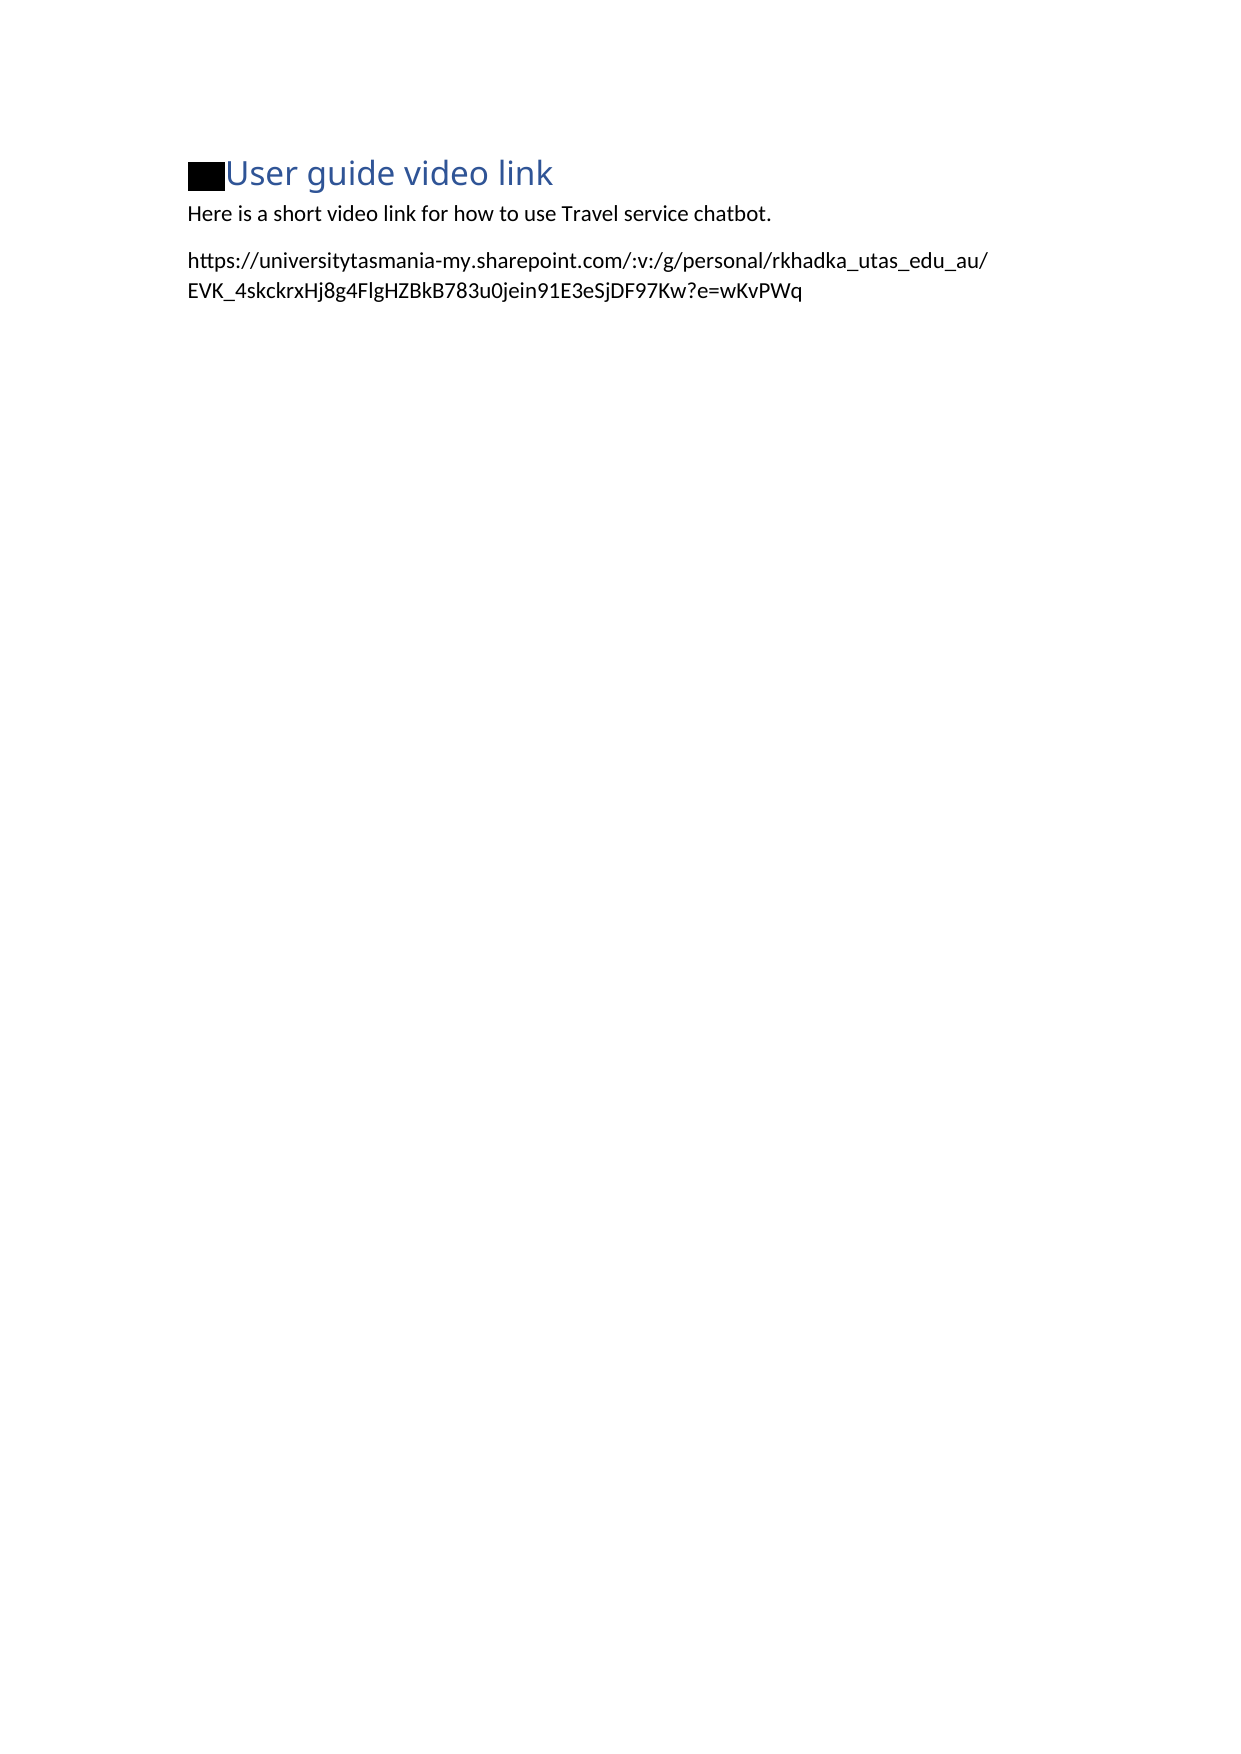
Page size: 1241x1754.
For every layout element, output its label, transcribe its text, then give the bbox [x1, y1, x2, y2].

subtitle User guide video link [187, 150, 1090, 195]
text Here is a short video link for how to use Travel service chatbot. [150, 199, 1090, 227]
text https://universitytasmania-my.sharepoint.com/:v:/g/personal/rkhadka_utas_edu_au/EVK_4skckrxHj8g4FlgHZBkB783u0jein91E3eSjDF97Kw?e=wKvPWq [187, 246, 1090, 304]
